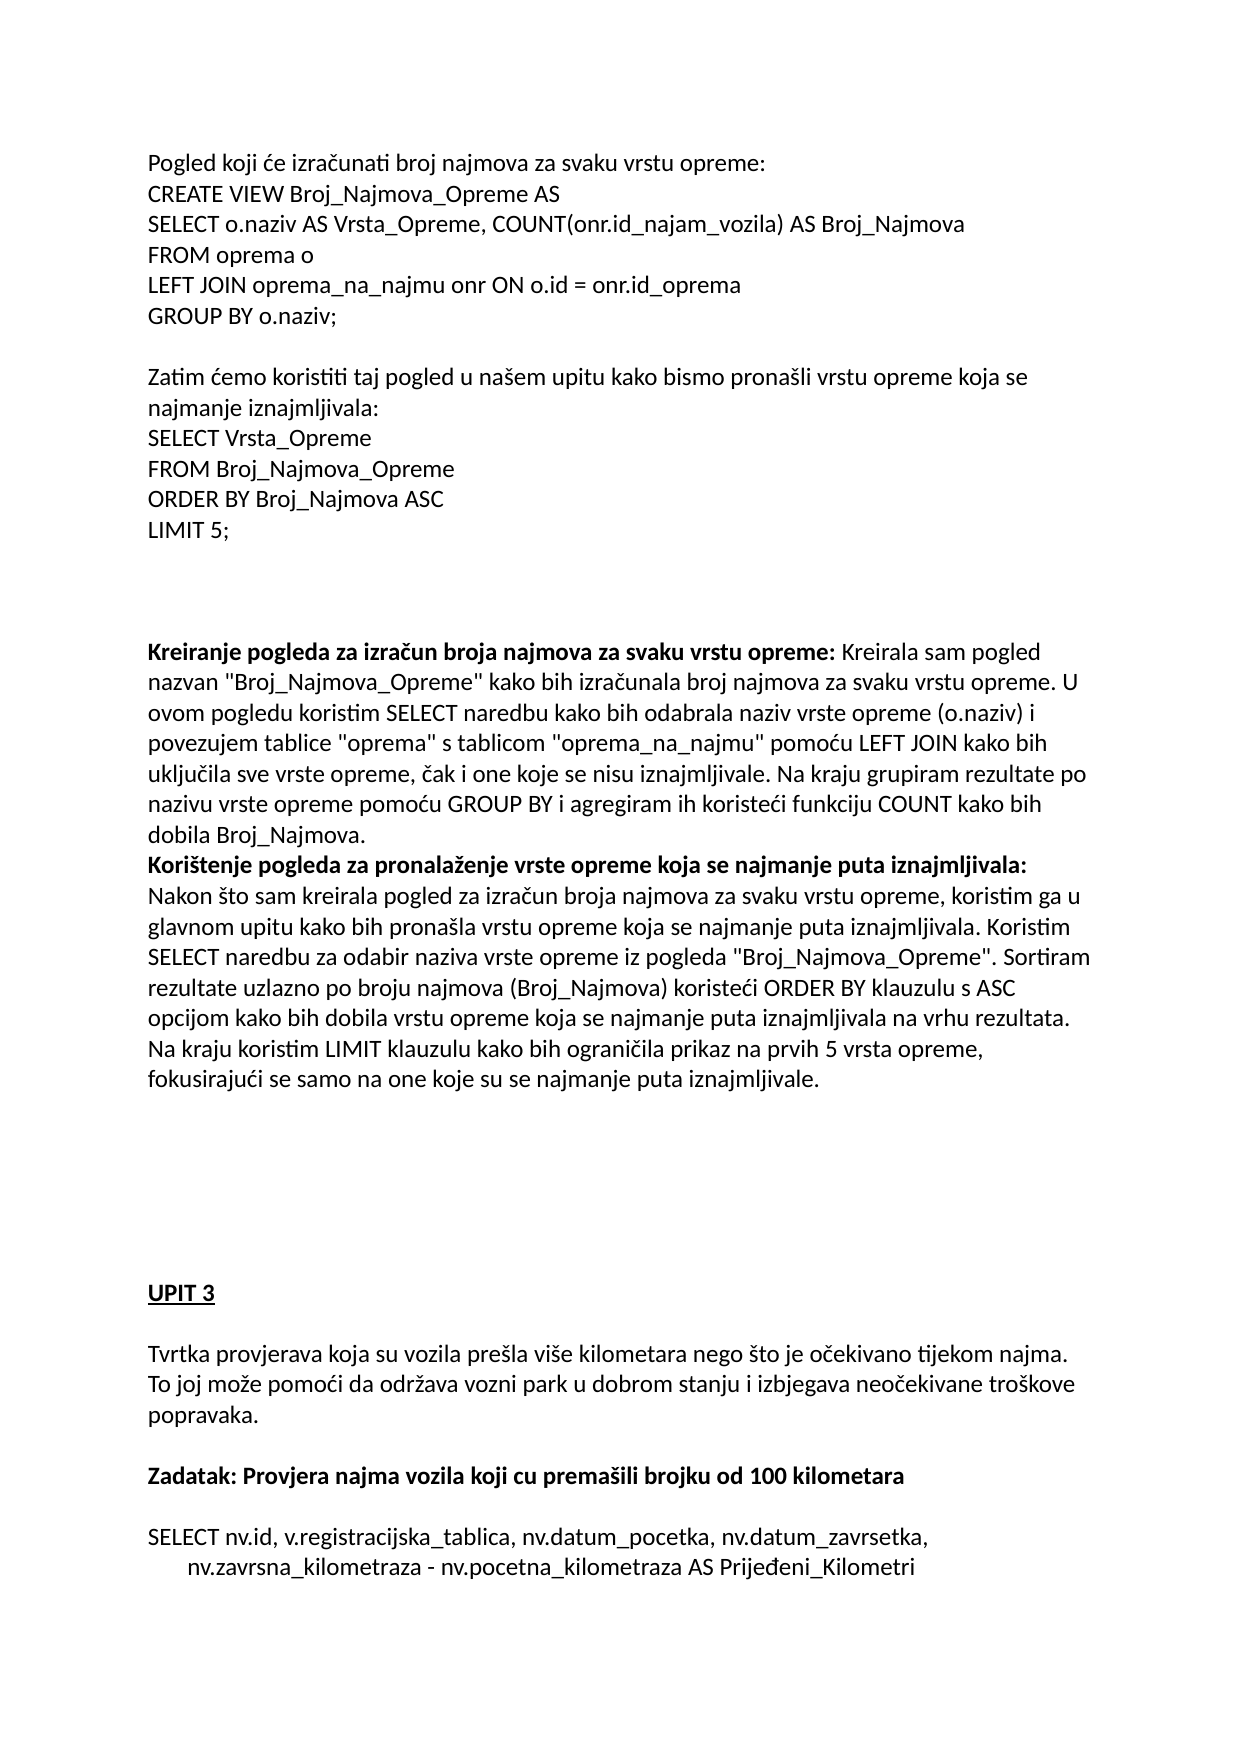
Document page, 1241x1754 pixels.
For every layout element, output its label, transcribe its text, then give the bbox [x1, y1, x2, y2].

text Pogled koji će izračunati broj najmova za svaku vrstu opreme: [148, 148, 1093, 178]
text ORDER BY Broj_Najmova ASC [148, 483, 1093, 514]
text Tvrtka provjerava koja su vozila prešla više kilometara nego što je očekivano tijekom najma. To joj može pomoći da održava vozni park u dobrom stanju i izbjegava neočekivane troškove popravaka. [148, 1338, 1093, 1429]
text SELECT o.naziv AS Vrsta_Opreme, COUNT(onr.id_najam_vozila) AS Broj_Najmova [148, 209, 1093, 239]
text GROUP BY o.naziv; [148, 300, 1093, 331]
text nv.zavrsna_kilometraza - nv.pocetna_kilometraza AS Prijeđeni_Kilometri [148, 1552, 1093, 1582]
text Korištenje pogleda za pronalaženje vrste opreme koja se najmanje puta iznajmljivala: Nakon što sam kreirala pogled za izračun broja najmova za svaku vrstu opreme, koristim ga u glavnom upitu kako bih pronašla vrstu opreme koja se najmanje puta iznajmljivala. Koristim SELECT naredbu za odabir naziva vrste opreme iz pogleda "Broj_Najmova_Opreme". Sortiram rezultate uzlazno po broju najmova (Broj_Najmova) koristeći ORDER BY klauzulu s ASC opcijom kako bih dobila vrstu opreme koja se najmanje puta iznajmljivala na vrhu rezultata. Na kraju koristim LIMIT klauzulu kako bih ograničila prikaz na prvih 5 vrsta opreme, fokusirajući se samo na one koje su se najmanje puta iznajmljivale. [148, 849, 1093, 1094]
text Kreiranje pogleda za izračun broja najmova za svaku vrstu opreme: Kreirala sam pogled nazvan "Broj_Najmova_Opreme" kako bih izračunala broj najmova za svaku vrstu opreme. U ovom pogledu koristim SELECT naredbu kako bih odabrala naziv vrste opreme (o.naziv) i povezujem tablice "oprema" s tablicom "oprema_na_najmu" pomoću LEFT JOIN kako bih uključila sve vrste opreme, čak i one koje se nisu iznajmljivale. Na kraju grupiram rezultate po nazivu vrste opreme pomoću GROUP BY i agregiram ih koristeći funkciju COUNT kako bih dobila Broj_Najmova. [148, 636, 1093, 849]
text LEFT JOIN oprema_na_najmu onr ON o.id = onr.id_oprema [148, 270, 1093, 300]
text SELECT Vrsta_Opreme [148, 422, 1093, 453]
text Zatim ćemo koristiti taj pogled u našem upitu kako bismo pronašli vrstu opreme koja se najmanje iznajmljivala: [148, 361, 1093, 422]
text FROM Broj_Najmova_Opreme [148, 453, 1093, 483]
text UPIT 3 [148, 1277, 1093, 1307]
text SELECT nv.id, v.registracijska_tablica, nv.datum_pocetka, nv.datum_zavrsetka, [148, 1521, 1093, 1552]
text CREATE VIEW Broj_Najmova_Opreme AS [148, 178, 1093, 209]
text FROM oprema o [148, 239, 1093, 270]
text Zadatak: Provjera najma vozila koji cu premašili brojku od 100 kilometara [148, 1460, 1093, 1491]
text LIMIT 5; [148, 514, 1093, 544]
